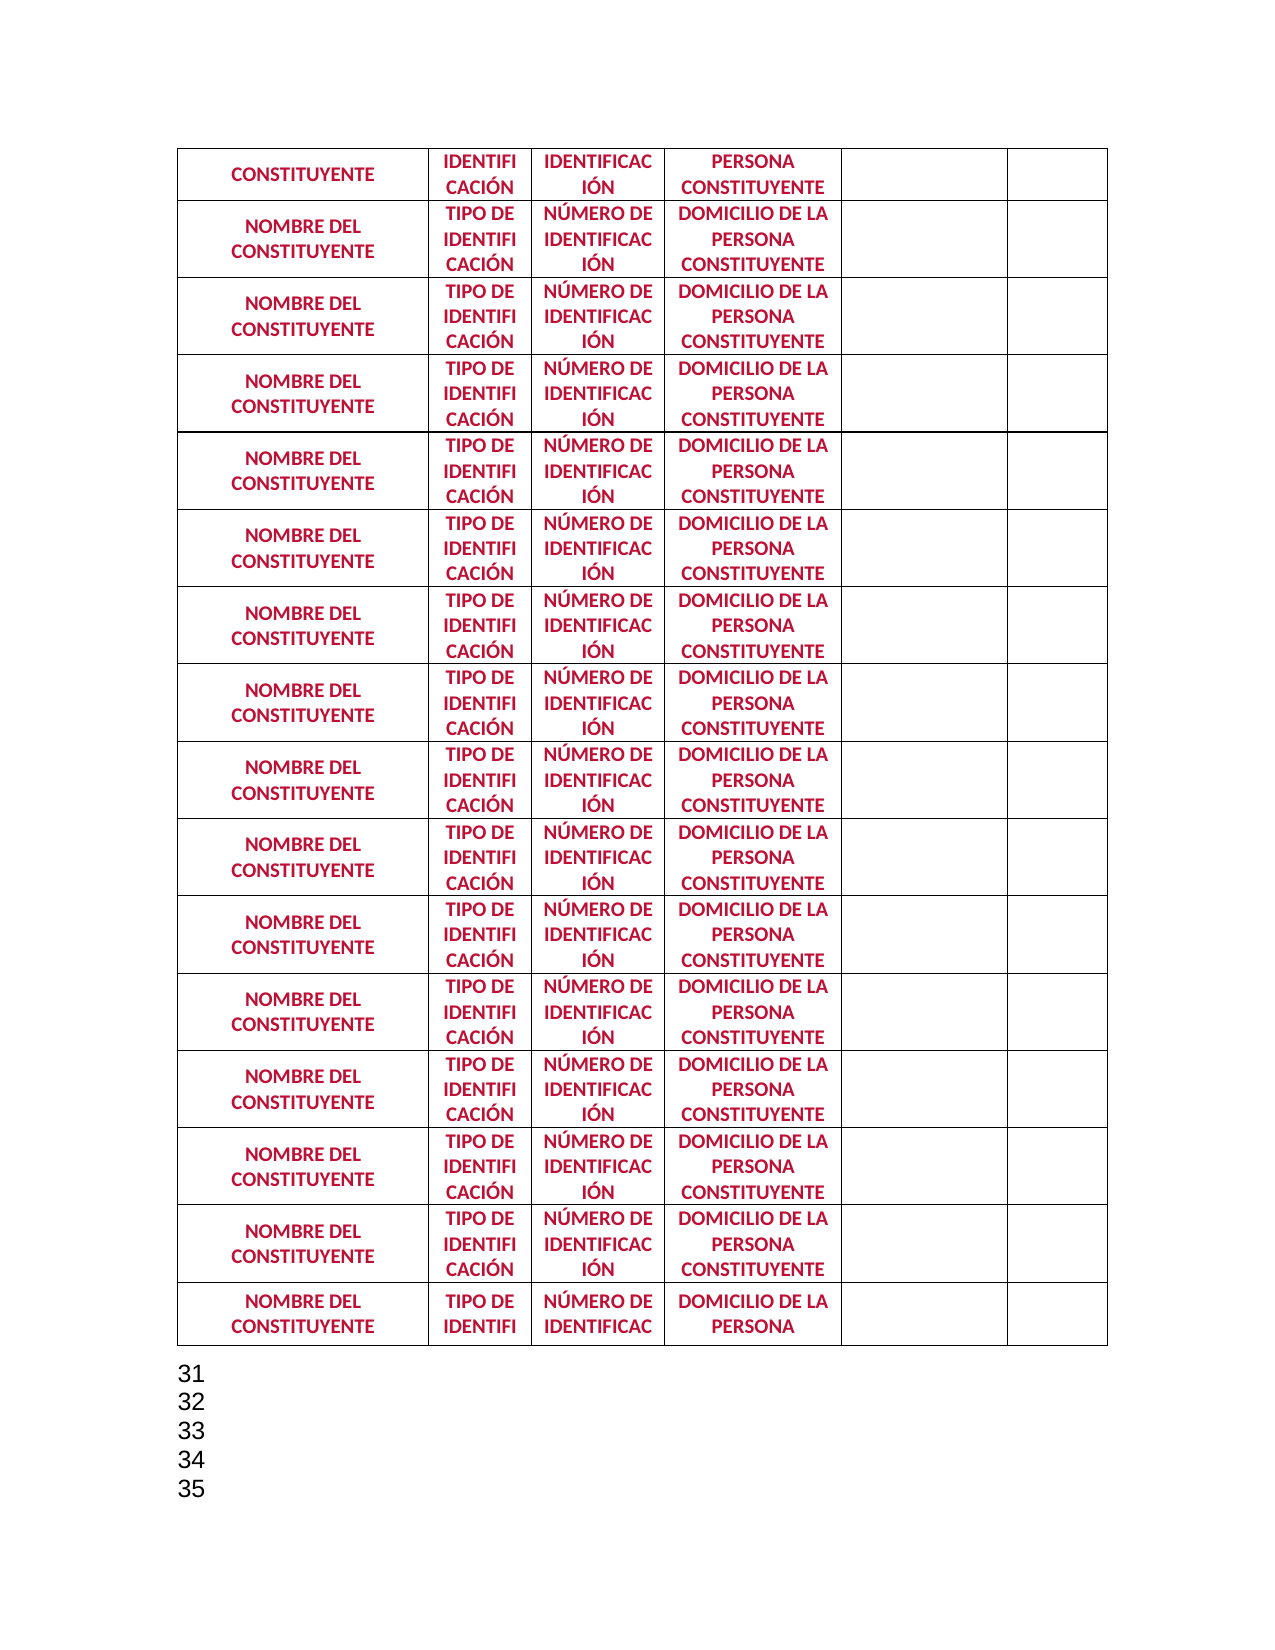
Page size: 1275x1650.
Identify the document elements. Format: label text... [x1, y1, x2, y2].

table_cell NÚMERO DE IDENTIFICACIÓN [532, 587, 664, 663]
table_cell DOMICILIO DE LA PERSONA CONSTITUYENTE [665, 819, 841, 895]
table_cell TIPO DE IDENTIFICACIÓN [429, 896, 531, 972]
table_cell [1008, 1283, 1107, 1345]
table_cell [1008, 510, 1107, 586]
table_cell DOMICILIO DE LA PERSONA CONSTITUYENTE [665, 355, 841, 431]
table_cell NOMBRE DEL CONSTITUYENTE [178, 1128, 428, 1204]
table_cell TIPO DE IDENTIFICACIÓN [429, 1205, 531, 1282]
table_cell NOMBRE DEL CONSTITUYENTE [178, 278, 428, 354]
table_cell [1008, 355, 1107, 431]
table_cell [1008, 587, 1107, 663]
table_cell NOMBRE DEL CONSTITUYENTE [178, 201, 428, 277]
table_cell TIPO DE IDENTIFICACIÓN [429, 278, 531, 354]
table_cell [178, 1283, 428, 1345]
table_cell TIPO DE IDENTIFICACIÓN [429, 355, 531, 431]
table_cell [842, 1205, 1007, 1282]
table_cell DOMICILIO DE LA PERSONA CONSTITUYENTE [665, 278, 841, 354]
table_cell [842, 433, 1007, 509]
table_cell NÚMERO DE IDENTIFICACIÓN [532, 819, 664, 895]
table_cell [842, 355, 1007, 431]
table_cell NOMBRE DEL CONSTITUYENTE [178, 1051, 428, 1127]
table_cell TIPO DE IDENTIFICACIÓN [429, 201, 531, 277]
table_cell DOMICILIO DE LA PERSONA CONSTITUYENTE [665, 201, 841, 277]
table_cell NOMBRE DEL CONSTITUYENTE [178, 664, 428, 741]
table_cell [429, 1283, 531, 1345]
table_cell [1008, 1051, 1107, 1127]
table_cell [842, 819, 1007, 895]
table_cell DOMICILIO DE LA PERSONA CONSTITUYENTE [665, 433, 841, 509]
table_cell [842, 510, 1007, 586]
table_cell DOMICILIO DE LA PERSONA CONSTITUYENTE [665, 974, 841, 1050]
table_cell [842, 149, 1007, 199]
table_cell NÚMERO DE IDENTIFICACIÓN [532, 278, 664, 354]
table_cell TIPO DE IDENTIFICACIÓN [429, 149, 531, 199]
table_cell TIPO DE IDENTIFICACIÓN [429, 1051, 531, 1127]
table_cell DOMICILIO DE LA PERSONA CONSTITUYENTE [665, 664, 841, 741]
table_cell TIPO DE IDENTIFICACIÓN [429, 819, 531, 895]
table_cell NÚMERO DE IDENTIFICACIÓN [532, 1128, 664, 1204]
table_cell [1008, 149, 1107, 199]
table_cell [1008, 1128, 1107, 1204]
table_cell [1008, 1205, 1107, 1282]
table_cell TIPO DE IDENTIFICACIÓN [429, 433, 531, 509]
table_cell [842, 896, 1007, 972]
table_cell NÚMERO DE IDENTIFICACIÓN [532, 974, 664, 1050]
table_cell NOMBRE DEL CONSTITUYENTE [178, 896, 428, 972]
table_cell NOMBRE DEL CONSTITUYENTE [178, 355, 428, 431]
table_cell [1008, 278, 1107, 354]
table_cell NOMBRE DEL CONSTITUYENTE [178, 974, 428, 1050]
table_cell NOMBRE DEL CONSTITUYENTE [178, 819, 428, 895]
table_cell TIPO DE IDENTIFICACIÓN [429, 664, 531, 741]
table_cell DOMICILIO DE LA PERSONA CONSTITUYENTE [665, 1205, 841, 1282]
table_cell [1008, 201, 1107, 277]
table_cell NÚMERO DE IDENTIFICACIÓN [532, 510, 664, 586]
table_cell NÚMERO DE IDENTIFICACIÓN [532, 433, 664, 509]
table_cell DOMICILIO DE LA PERSONA CONSTITUYENTE [665, 742, 841, 818]
table_cell [842, 1283, 1007, 1345]
table_cell NOMBRE DEL CONSTITUYENTE [178, 1205, 428, 1282]
table_cell [1008, 896, 1107, 972]
table_cell NOMBRE DEL CONSTITUYENTE [178, 587, 428, 663]
table_cell NÚMERO DE IDENTIFICACIÓN [532, 149, 664, 199]
table_cell NÚMERO DE IDENTIFICACIÓN [532, 201, 664, 277]
table_cell DOMICILIO DE LA PERSONA CONSTITUYENTE [665, 896, 841, 972]
table_cell TIPO DE IDENTIFICACIÓN [429, 510, 531, 586]
table_cell TIPO DE IDENTIFICACIÓN [429, 587, 531, 663]
table_cell TIPO DE IDENTIFICACIÓN [429, 742, 531, 818]
table_cell DOMICILIO DE LA PERSONA CONSTITUYENTE [665, 587, 841, 663]
table_cell DOMICILIO DE LA PERSONA CONSTITUYENTE [665, 149, 841, 199]
table_cell [1008, 742, 1107, 818]
table_cell [842, 587, 1007, 663]
table_cell NÚMERO DE IDENTIFICACIÓN [532, 664, 664, 741]
table_cell [842, 1128, 1007, 1204]
table_cell [1008, 664, 1107, 741]
table_cell NÚMERO DE IDENTIFICACIÓN [532, 1205, 664, 1282]
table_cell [532, 1283, 664, 1345]
table_cell [842, 664, 1007, 741]
table_cell NOMBRE DEL CONSTITUYENTE [178, 433, 428, 509]
table_cell [1008, 433, 1107, 509]
table_cell [842, 201, 1007, 277]
table_cell NOMBRE DEL CONSTITUYENTE [178, 742, 428, 818]
table_cell DOMICILIO DE LA PERSONA CONSTITUYENTE [665, 1051, 841, 1127]
table_cell [842, 974, 1007, 1050]
table_cell [842, 278, 1007, 354]
table_cell TIPO DE IDENTIFICACIÓN [429, 974, 531, 1050]
table_cell [1008, 974, 1107, 1050]
table_cell [842, 1051, 1007, 1127]
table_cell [665, 1283, 841, 1345]
table_cell NOMBRE DEL CONSTITUYENTE [178, 510, 428, 586]
table_cell NÚMERO DE IDENTIFICACIÓN [532, 742, 664, 818]
table_cell DOMICILIO DE LA PERSONA CONSTITUYENTE [665, 510, 841, 586]
table_cell NÚMERO DE IDENTIFICACIÓN [532, 1051, 664, 1127]
table_cell [842, 742, 1007, 818]
table_cell TIPO DE IDENTIFICACIÓN [429, 1128, 531, 1204]
table_cell NOMBRE DEL CONSTITUYENTE [178, 149, 428, 199]
table_cell DOMICILIO DE LA PERSONA CONSTITUYENTE [665, 1128, 841, 1204]
table_cell [1008, 819, 1107, 895]
table_cell NÚMERO DE IDENTIFICACIÓN [532, 355, 664, 431]
table_cell NÚMERO DE IDENTIFICACIÓN [532, 896, 664, 972]
